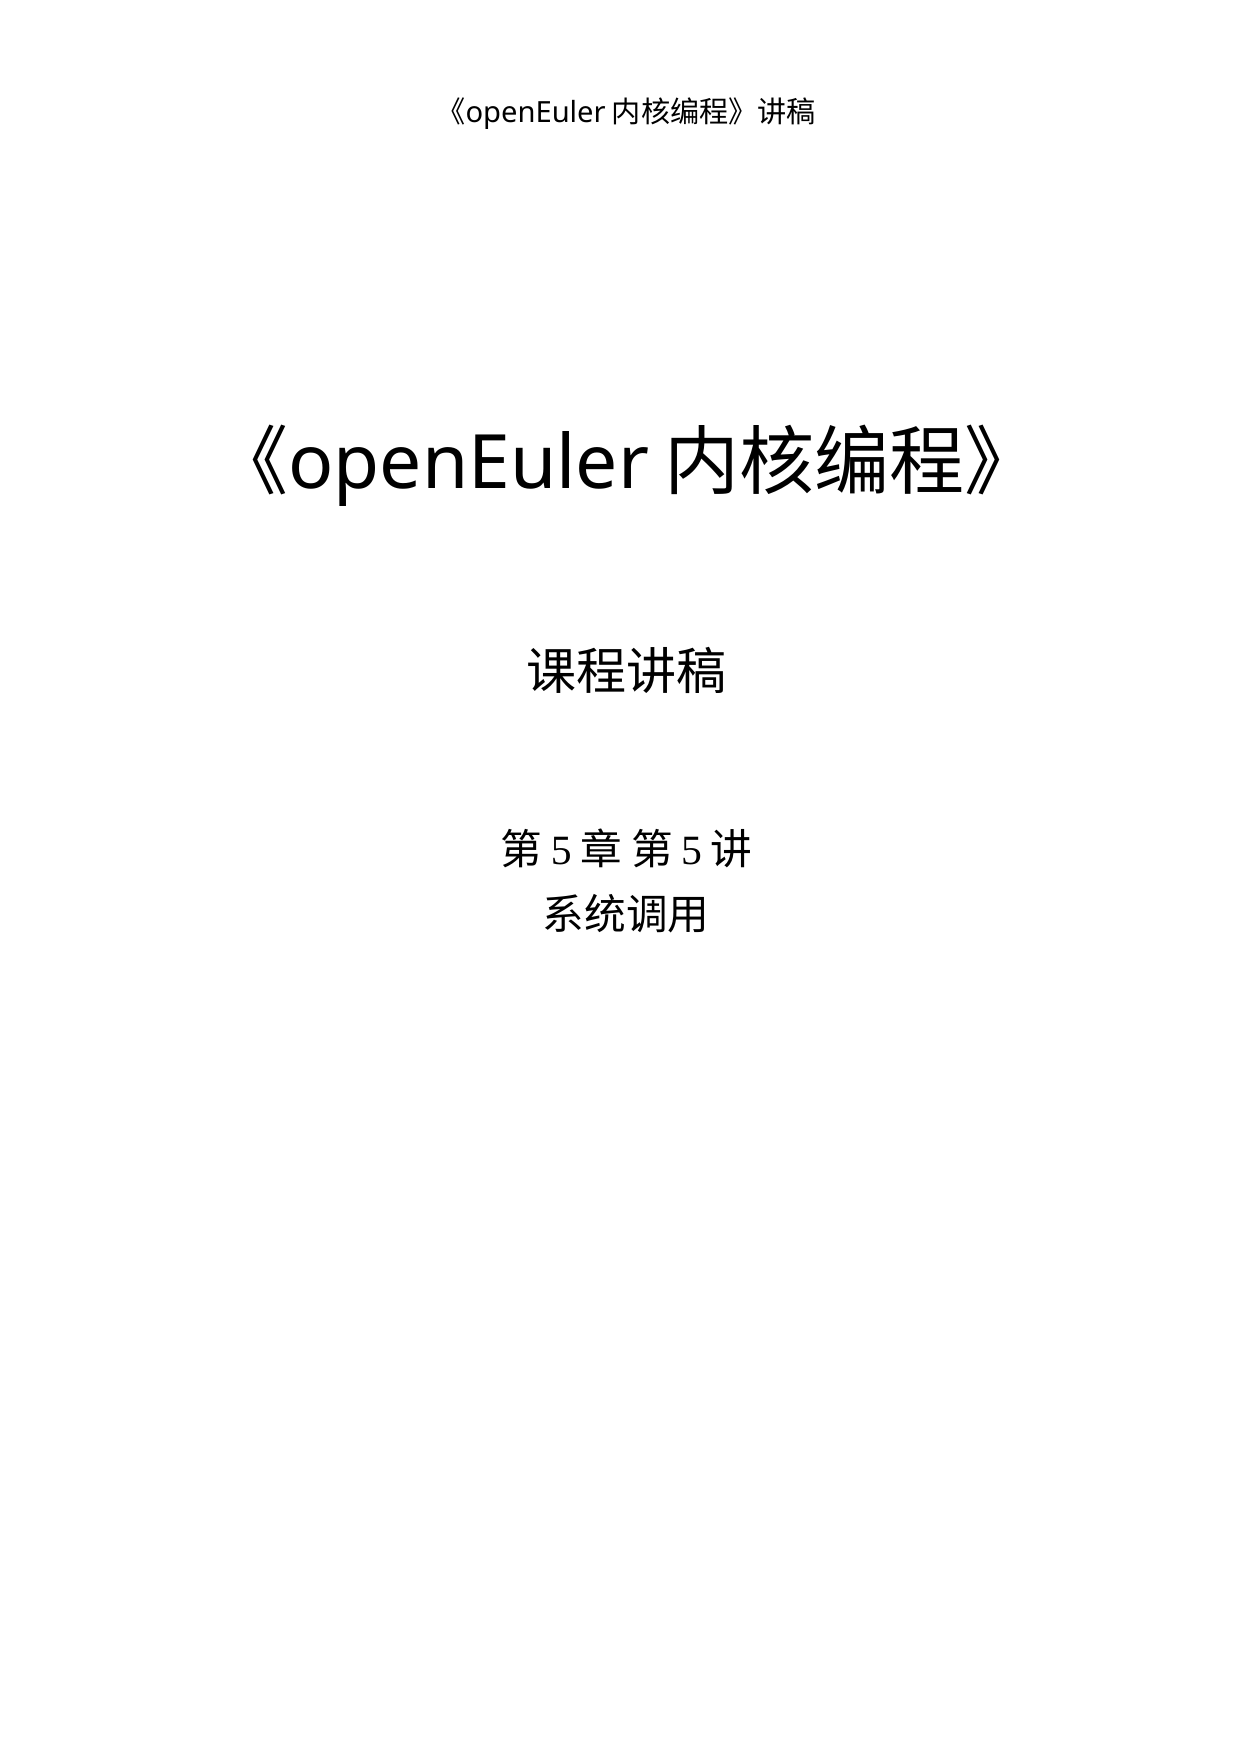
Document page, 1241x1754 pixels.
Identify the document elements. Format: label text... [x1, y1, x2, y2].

text 《openEuler内核编程》 [118, 391, 1134, 521]
text 第5章 第5讲 [118, 814, 1134, 879]
text 系统调用 [118, 879, 1134, 944]
text 课程讲稿 [118, 619, 1134, 716]
